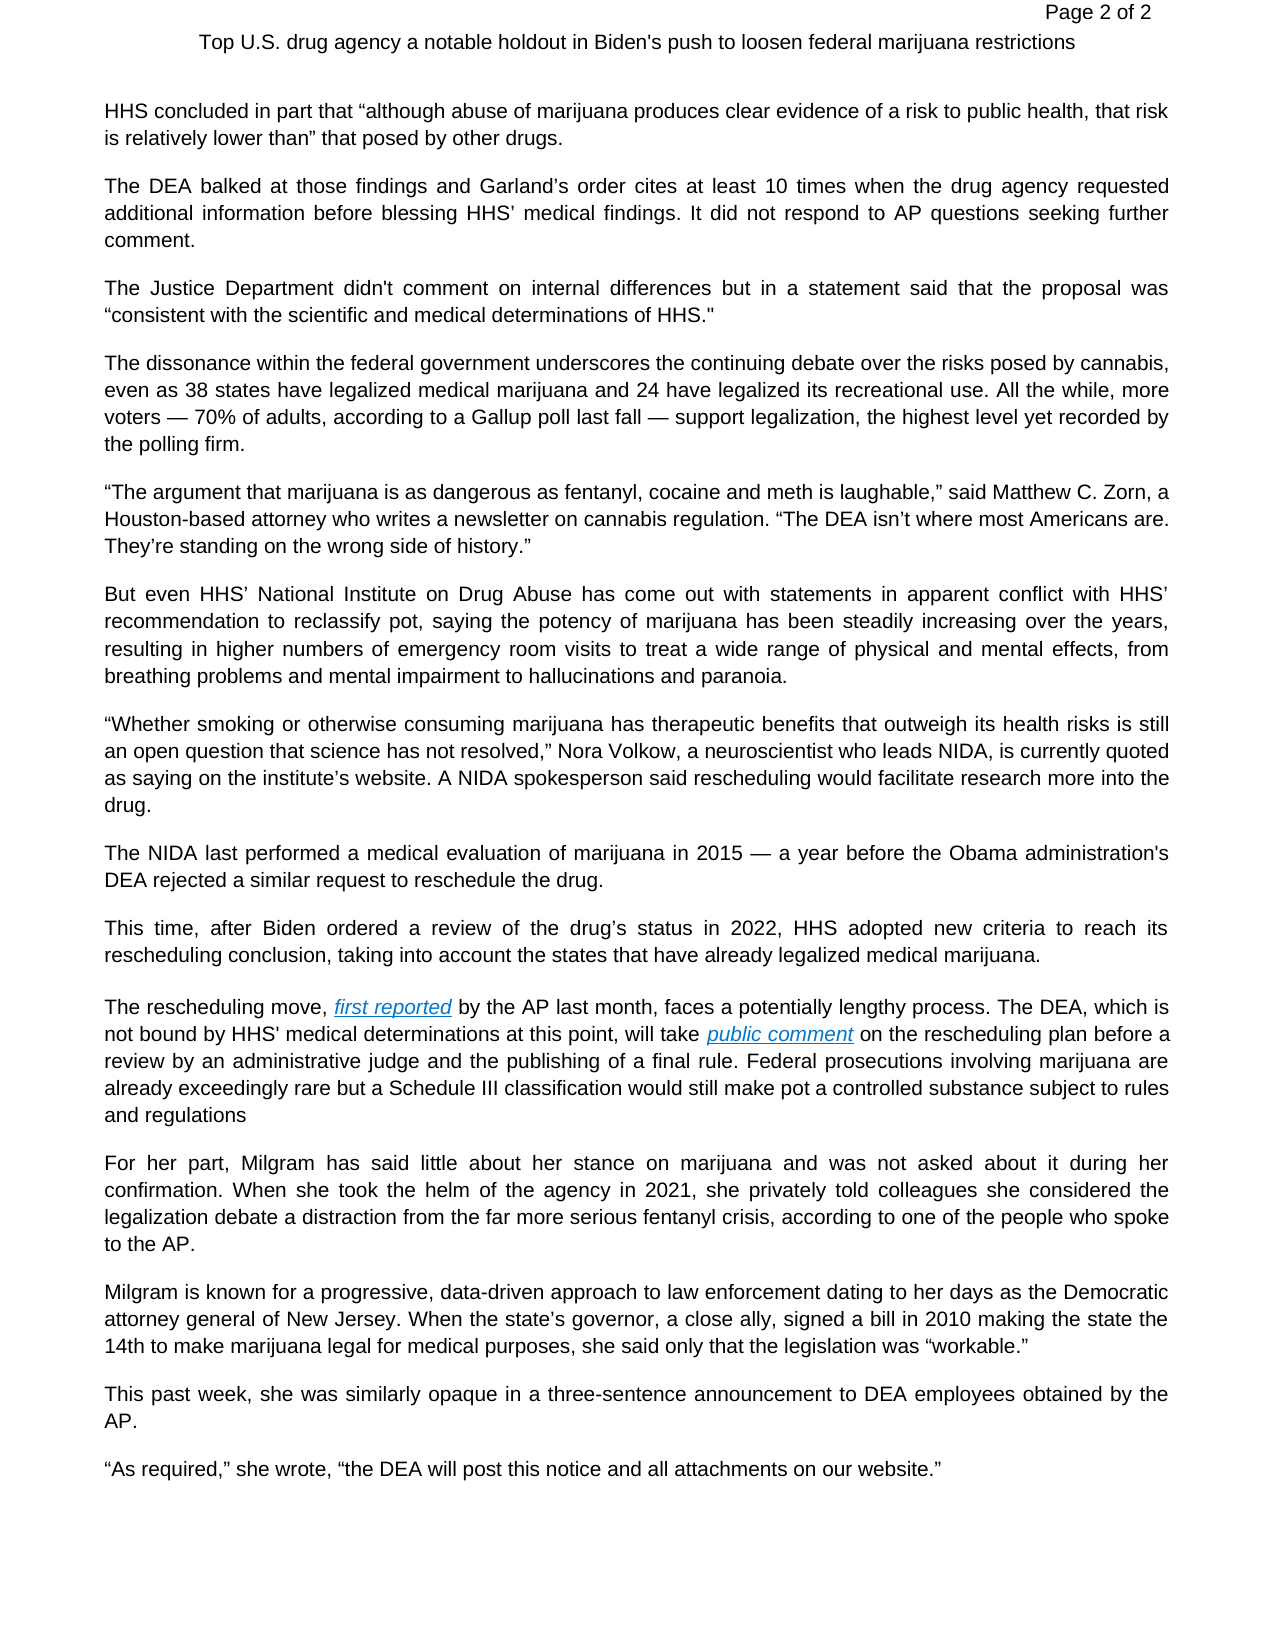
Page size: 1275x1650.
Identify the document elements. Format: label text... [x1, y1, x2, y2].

text “The argument that marijuana is as dangerous as fentanyl, cocaine and meth is laughable,” said Matthew C. Zorn, a Houston-based attorney who writes a newsletter on cannabis regulation. “The DEA isn’t where most Americans are. They’re standing on the wrong side of history.” [104, 477, 1171, 558]
text “As required,” she wrote, “the DEA will post this notice and all attachments on our website.” [104, 1454, 1171, 1481]
text This time, after Biden ordered a review of the drug’s status in 2022, HHS adopted new criteria to reach its rescheduling conclusion, taking into account the states that have already legalized medical marijuana. [104, 912, 1171, 967]
text The rescheduling move, first reported by the AP last month, faces a potentially lengthy process. The DEA, which is not bound by HHS' medical determinations at this point, will take public comment on the rescheduling plan before a review by an administrative judge and the publishing of a final rule. Federal prosecutions involving marijuana are already exceedingly rare but a Schedule III classification would still make pot a controlled substance subject to rules and regulations [104, 992, 1171, 1127]
text Milgram is known for a progressive, data-driven approach to law enforcement dating to her days as the Democratic attorney general of New Jersey. When the state’s governor, a close ally, signed a bill in 2010 making the state the 14th to make marijuana legal for medical purposes, she said only that the legislation was “workable.” [104, 1277, 1171, 1358]
text HHS concluded in part that “although abuse of marijuana produces clear evidence of a risk to public health, that risk is relatively lower than” that posed by other drugs. [104, 96, 1171, 150]
text “Whether smoking or otherwise consuming marijuana has therapeutic benefits that outweigh its health risks is still an open question that science has not resolved,” Nora Volkow, a neuroscientist who leads NIDA, is currently quoted as saying on the institute’s website. A NIDA spokesperson said rescheduling would facilitate research more into the drug. [104, 708, 1171, 817]
text But even HHS’ National Institute on Drug Abuse has come out with statements in apparent conflict with HHS’ recommendation to reclassify pot, saying the potency of marijuana has been steadily increasing over the years, resulting in higher numbers of emergency room visits to treat a wide range of physical and mental effects, from breathing problems and mental impairment to hallucinations and paranoia. [104, 579, 1171, 687]
text The DEA balked at those findings and Garland’s order cites at least 10 times when the drug agency requested additional information before blessing HHS’ medical findings. It did not respond to AP questions seeking further comment. [104, 171, 1171, 252]
text This past week, she was similarly opaque in a three-sentence announcement to DEA employees obtained by the AP. [104, 1379, 1171, 1433]
text The dissonance within the federal government underscores the continuing debate over the risks posed by cannabis, even as 38 states have legalized medical marijuana and 24 have legalized its recreational use. All the while, more voters — 70% of adults, according to a Gallup poll last fall — support legalization, the highest level yet recorded by the polling firm. [104, 348, 1171, 456]
text The NIDA last performed a medical evaluation of marijuana in 2015 — a year before the Obama administration's DEA rejected a similar request to reschedule the drug. [104, 837, 1171, 892]
text The Justice Department didn't comment on internal differences but in a statement said that the proposal was “consistent with the scientific and medical determinations of HHS." [104, 273, 1171, 327]
